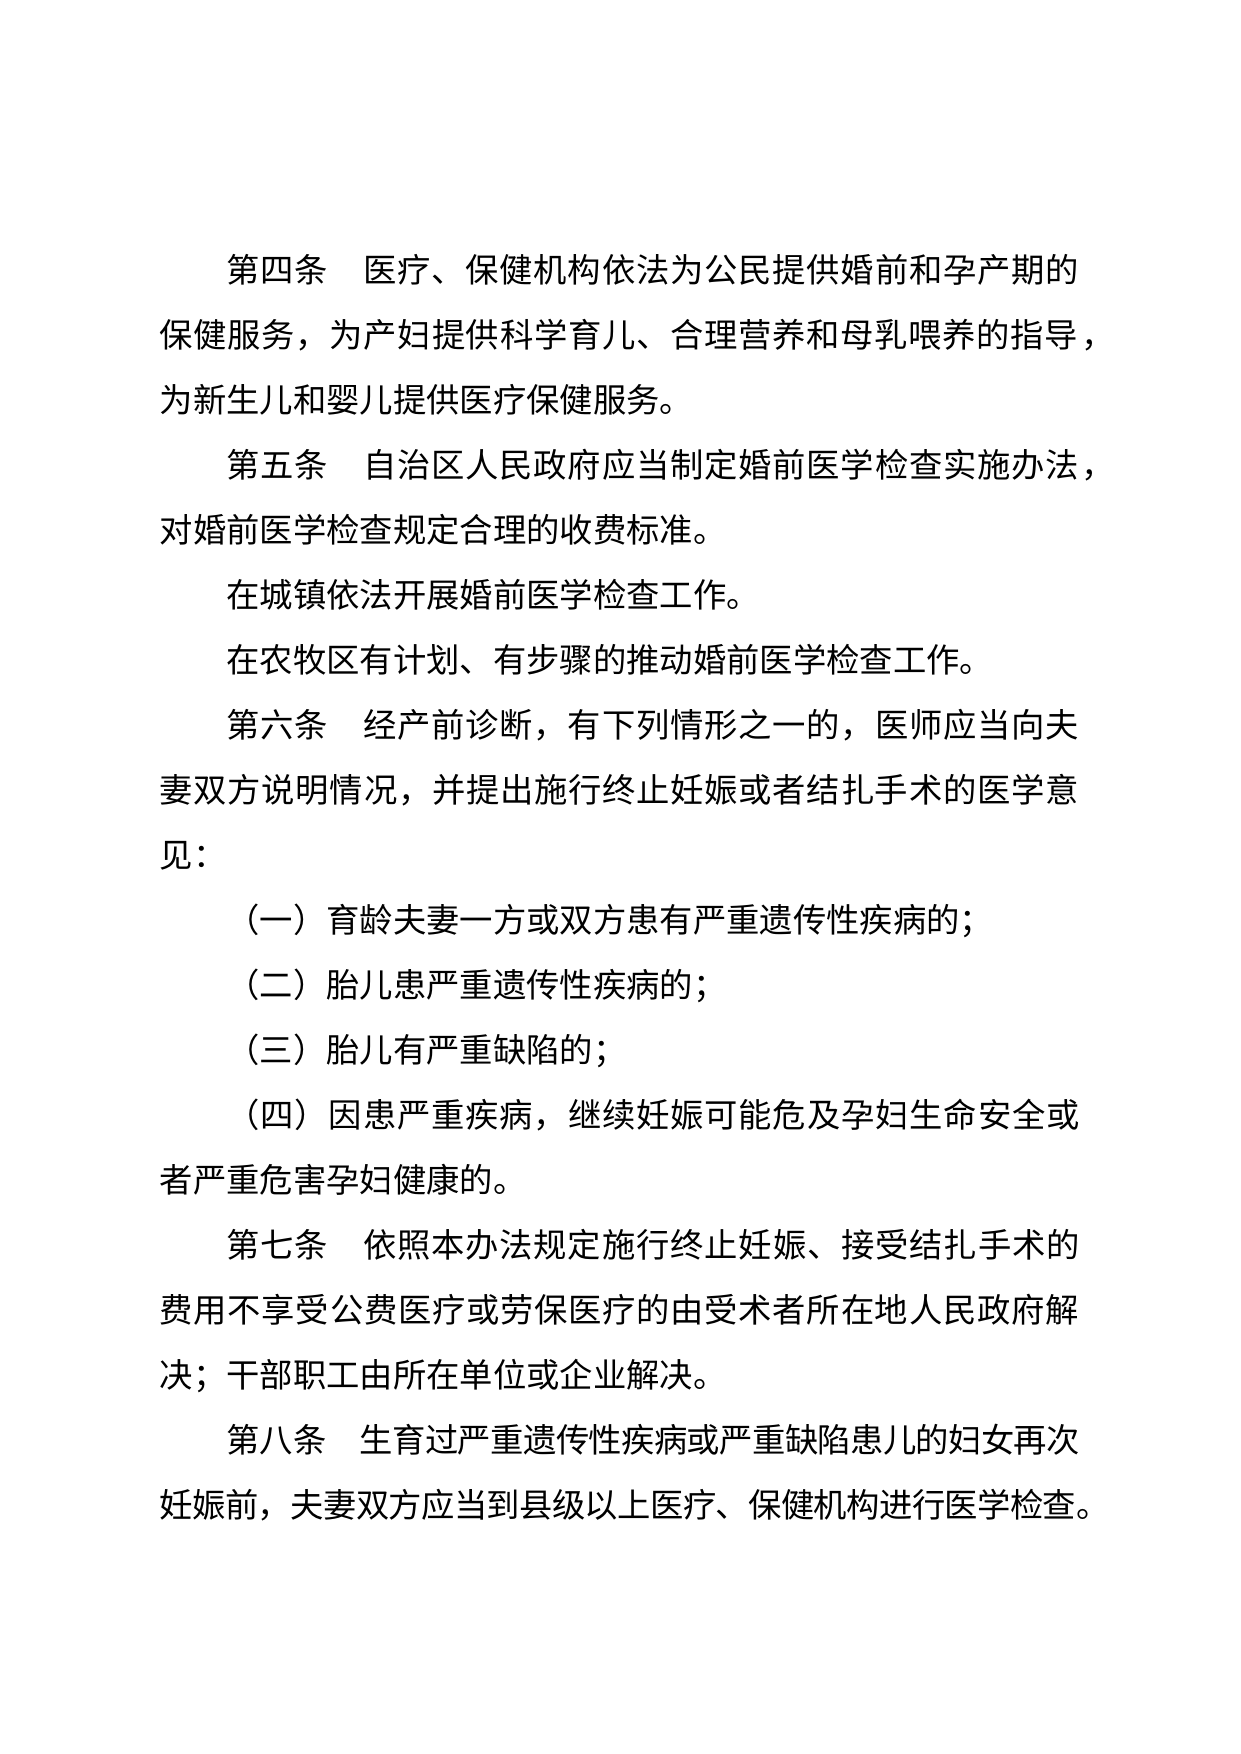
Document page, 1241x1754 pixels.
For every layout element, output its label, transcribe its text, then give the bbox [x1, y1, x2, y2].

text （四）因患严重疾病，继续妊娠可能危及孕妇生命安全或者严重危害孕妇健康的。 [159, 1081, 1081, 1211]
text （三）胎儿有严重缺陷的； [159, 1016, 1081, 1081]
text 第四条 医疗、保健机构依法为公民提供婚前和孕产期的保健服务，为产妇提供科学育儿、合理营养和母乳喂养的指导，为新生儿和婴儿提供医疗保健服务。 [159, 236, 1081, 431]
text 在农牧区有计划、有步骤的推动婚前医学检查工作。 [159, 626, 1081, 691]
text 第五条 自治区人民政府应当制定婚前医学检查实施办法，对婚前医学检查规定合理的收费标准。 [159, 431, 1081, 561]
text （一）育龄夫妻一方或双方患有严重遗传性疾病的； [159, 886, 1081, 951]
text 第七条 依照本办法规定施行终止妊娠、接受结扎手术的费用不享受公费医疗或劳保医疗的由受术者所在地人民政府解决；干部职工由所在单位或企业解决。 [159, 1211, 1081, 1406]
text 在城镇依法开展婚前医学检查工作。 [159, 561, 1081, 626]
text 第六条 经产前诊断，有下列情形之一的，医师应当向夫妻双方说明情况，并提出施行终止妊娠或者结扎手术的医学意见： [159, 691, 1081, 886]
text 第八条 生育过严重遗传性疾病或严重缺陷患儿的妇女再次妊娠前，夫妻双方应当到县级以上医疗、保健机构进行医学检查。 [159, 1406, 1081, 1536]
text （二）胎儿患严重遗传性疾病的； [159, 951, 1081, 1016]
